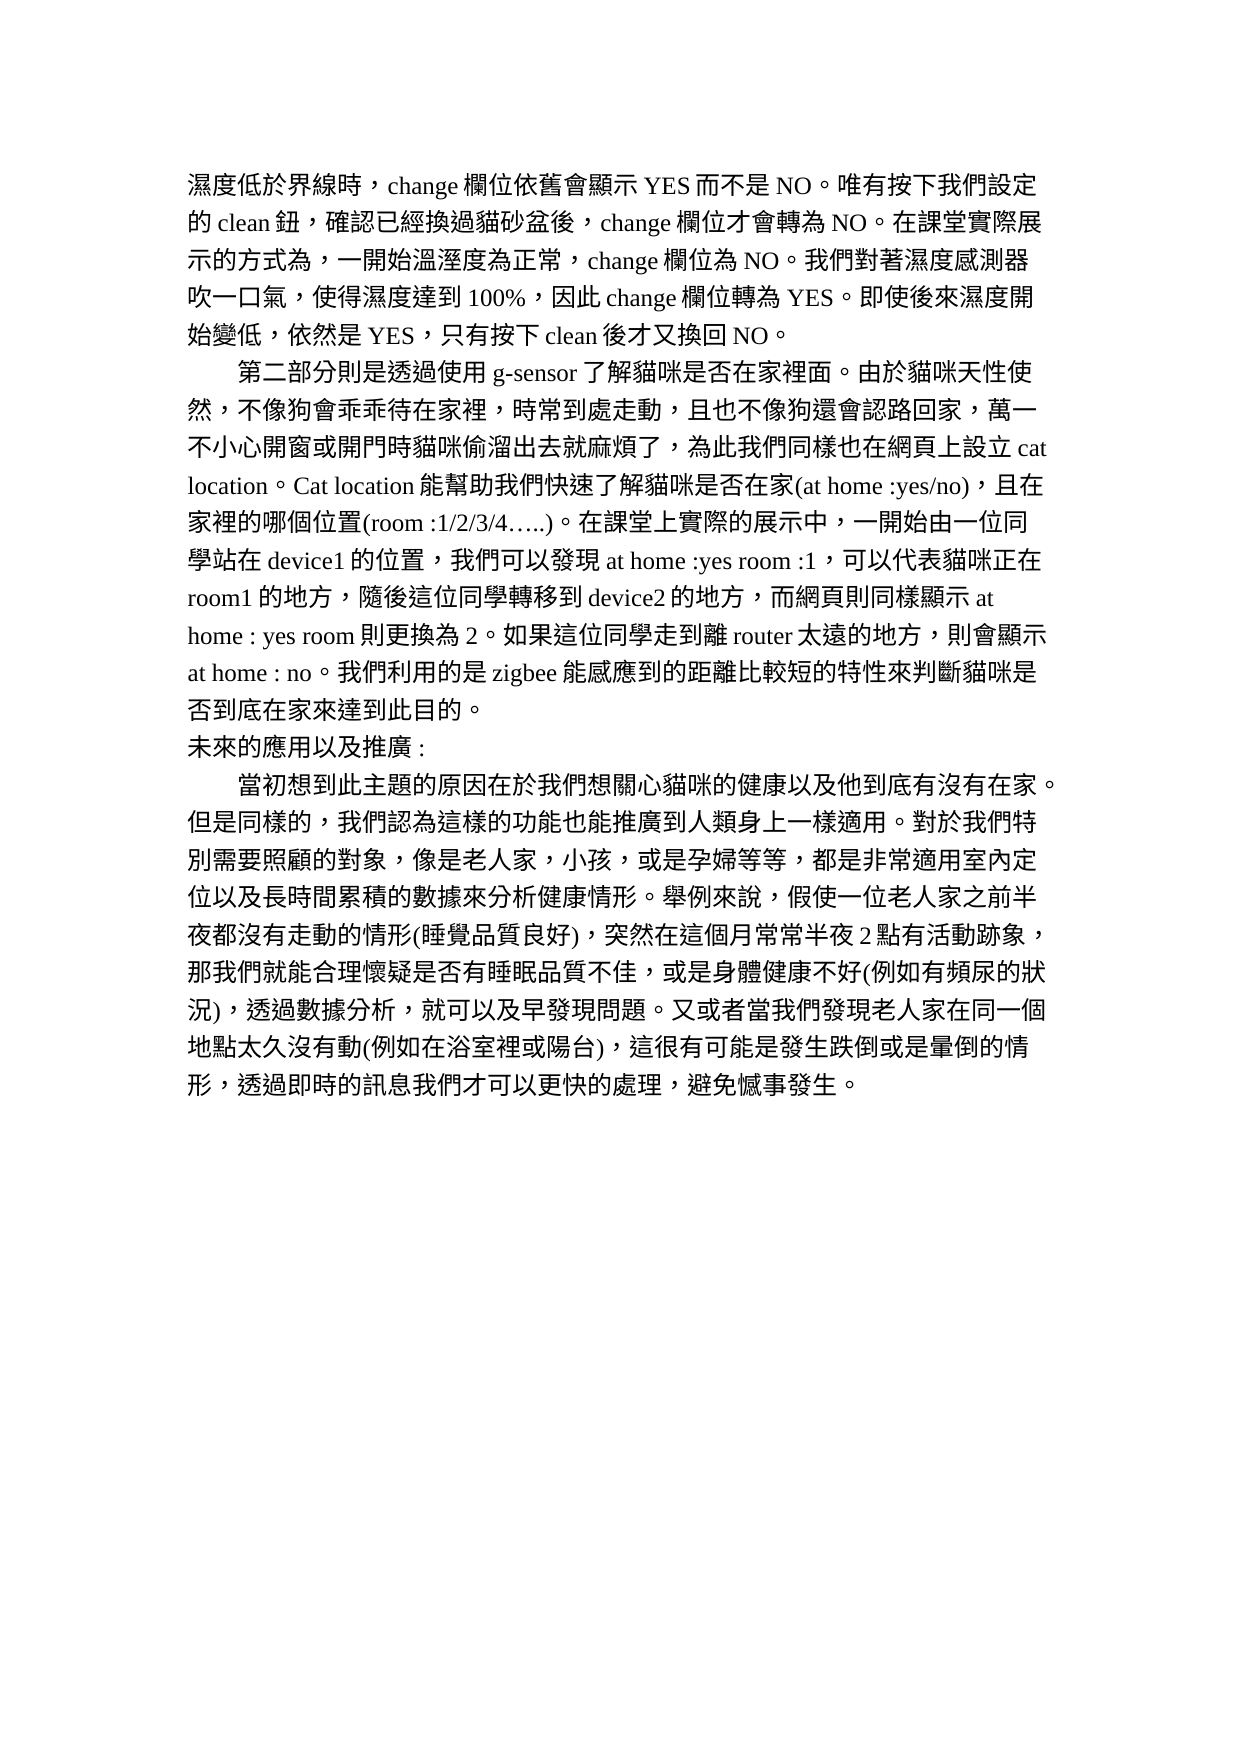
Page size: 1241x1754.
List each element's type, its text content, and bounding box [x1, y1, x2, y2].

text 第二部分則是透過使用g-sensor了解貓咪是否在家裡面。由於貓咪天性使然，不像狗會乖乖待在家裡，時常到處走動，且也不像狗還會認路回家，萬一不小心開窗或開門時貓咪偷溜出去就麻煩了，為此我們同樣也在網頁上設立cat location。Cat location能幫助我們快速了解貓咪是否在家(at home :yes/no)，且在家裡的哪個位置(room :1/2/3/4…..)。在課堂上實際的展示中，一開始由一位同學站在device1的位置，我們可以發現 at home :yes room :1，可以代表貓咪正在room1的地方，隨後這位同學轉移到device2的地方，而網頁則同樣顯示at home : yes room則更換為 2。如果這位同學走到離router太遠的地方，則會顯示at home : no。我們利用的是zigbee能感應到的距離比較短的特性來判斷貓咪是否到底在家來達到此目的。 [187, 352, 1053, 727]
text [187, 164, 1053, 352]
text 未來的應用以及推廣 : [187, 727, 1053, 764]
text 當初想到此主題的原因在於我們想關心貓咪的健康以及他到底有沒有在家。但是同樣的，我們認為這樣的功能也能推廣到人類身上一樣適用。對於我們特別需要照顧的對象，像是老人家，小孩，或是孕婦等等，都是非常適用室內定位以及長時間累積的數據來分析健康情形。舉例來說，假使一位老人家之前半夜都沒有走動的情形(睡覺品質良好)，突然在這個月常常半夜2點有活動跡象，那我們就能合理懷疑是否有睡眠品質不佳，或是身體健康不好(例如有頻尿的狀況)，透過數據分析，就可以及早發現問題。又或者當我們發現老人家在同一個地點太久沒有動(例如在浴室裡或陽台)，這很有可能是發生跌倒或是暈倒的情形，透過即時的訊息我們才可以更快的處理，避免憾事發生。 [187, 764, 1053, 1102]
